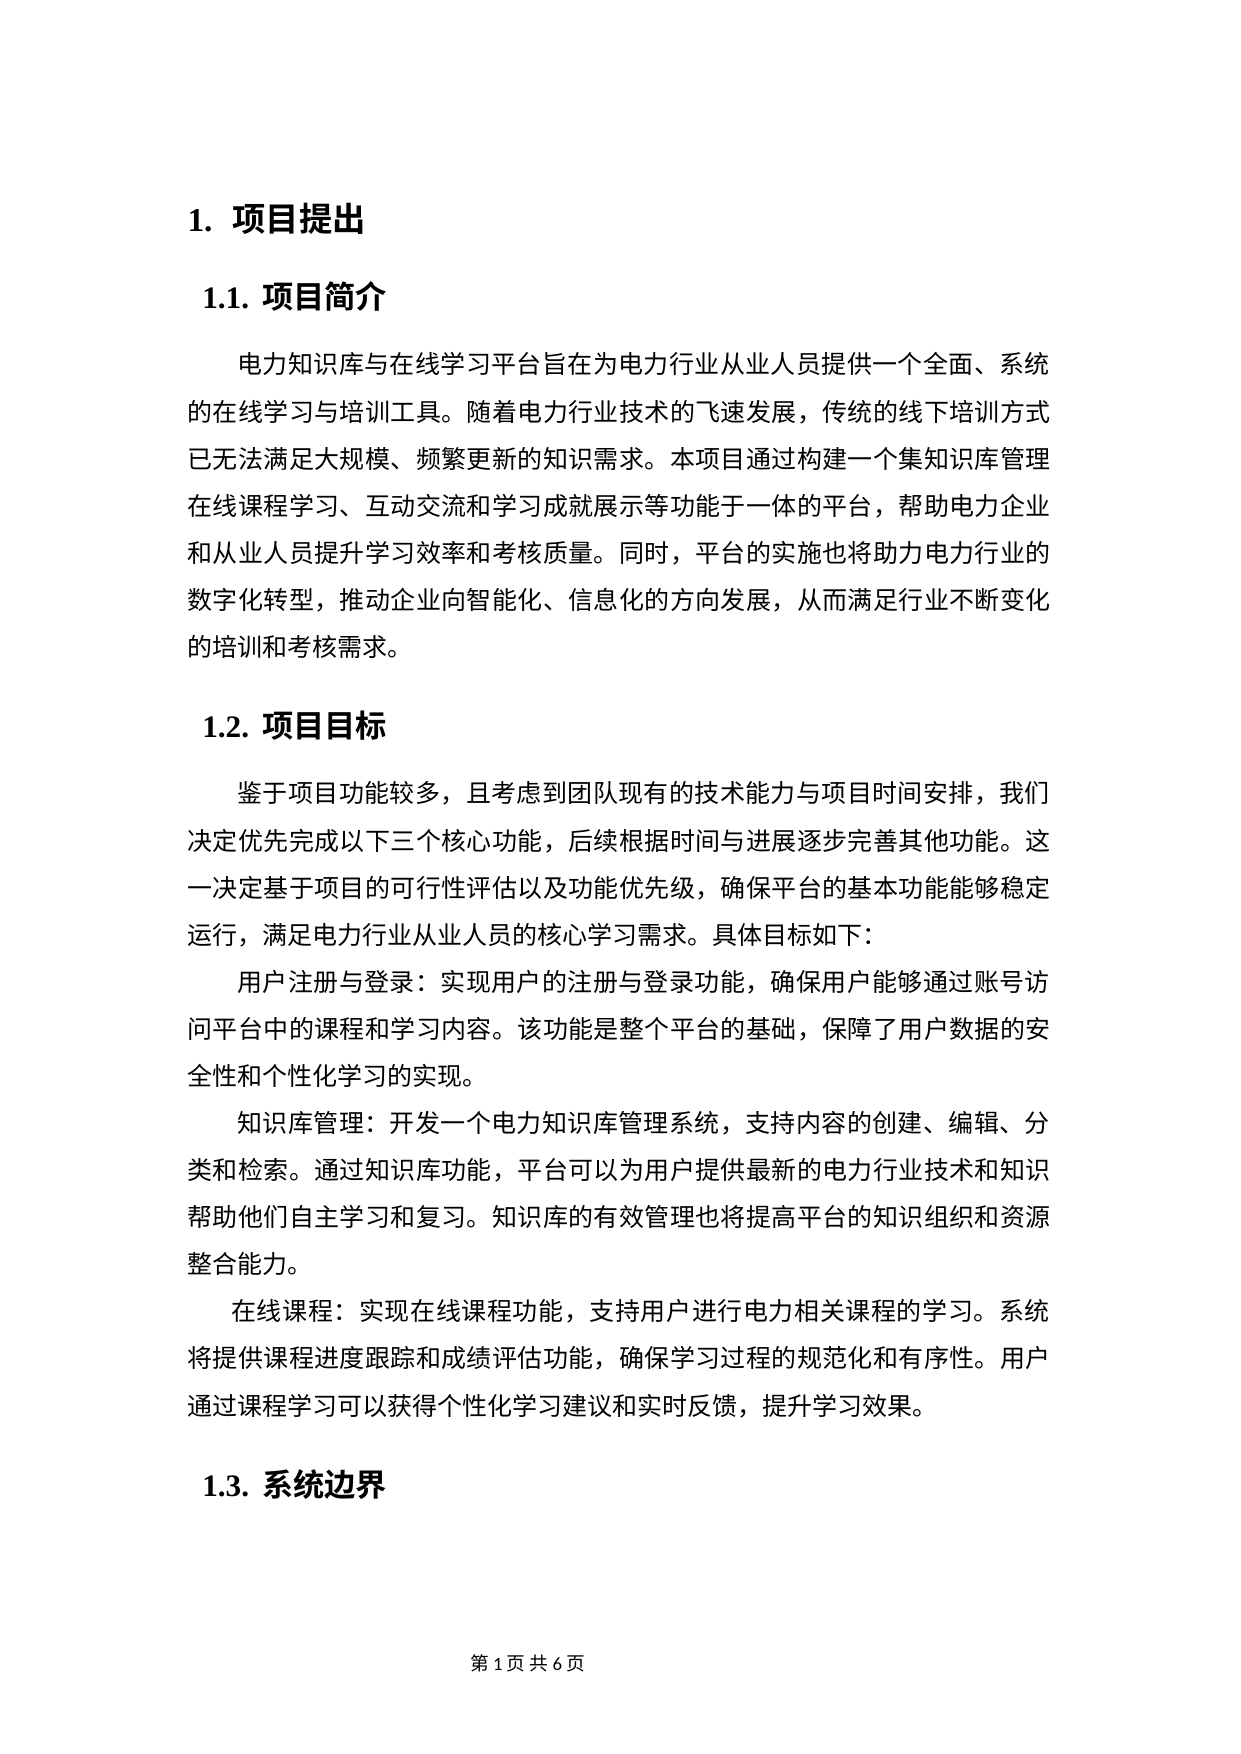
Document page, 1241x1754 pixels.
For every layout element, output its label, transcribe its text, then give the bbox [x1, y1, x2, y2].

subtitle 项目简介 [202, 273, 1053, 318]
text 鉴于项目功能较多，且考虑到团队现有的技术能力与项目时间安排，我们决定优先完成以下三个核心功能，后续根据时间与进展逐步完善其他功能。这一决定基于项目的可行性评估以及功能优先级，确保平台的基本功能能够稳定运行，满足电力行业从业人员的核心学习需求。具体目标如下： [187, 774, 1053, 951]
subtitle 项目提出 [187, 193, 1053, 241]
text 在线课程：实现在线课程功能，支持用户进行电力相关课程的学习。系统将提供课程进度跟踪和成绩评估功能，确保学习过程的规范化和有序性。用户通过课程学习可以获得个性化学习建议和实时反馈，提升学习效果。 [187, 1292, 1053, 1422]
text 知识库管理：开发一个电力知识库管理系统，支持内容的创建、编辑、分类和检索。通过知识库功能，平台可以为用户提供最新的电力行业技术和知识，帮助他们自主学习和复习。知识库的有效管理也将提高平台的知识组织和资源整合能力。 [187, 1103, 1053, 1281]
text 电力知识库与在线学习平台旨在为电力行业从业人员提供一个全面、系统的在线学习与培训工具。随着电力行业技术的飞速发展，传统的线下培训方式已无法满足大规模、频繁更新的知识需求。本项目通过构建一个集知识库管理、在线课程学习、互动交流和学习成就展示等功能于一体的平台，帮助电力企业和从业人员提升学习效率和考核质量。同时，平台的实施也将助力电力行业的数字化转型，推动企业向智能化、信息化的方向发展，从而满足行业不断变化的培训和考核需求。 [187, 345, 1053, 664]
subtitle 系统边界 [202, 1460, 1053, 1505]
subtitle 项目目标 [202, 702, 1053, 747]
text 用户注册与登录：实现用户的注册与登录功能，确保用户能够通过账号访问平台中的课程和学习内容。该功能是整个平台的基础，保障了用户数据的安全性和个性化学习的实现。 [187, 962, 1053, 1093]
